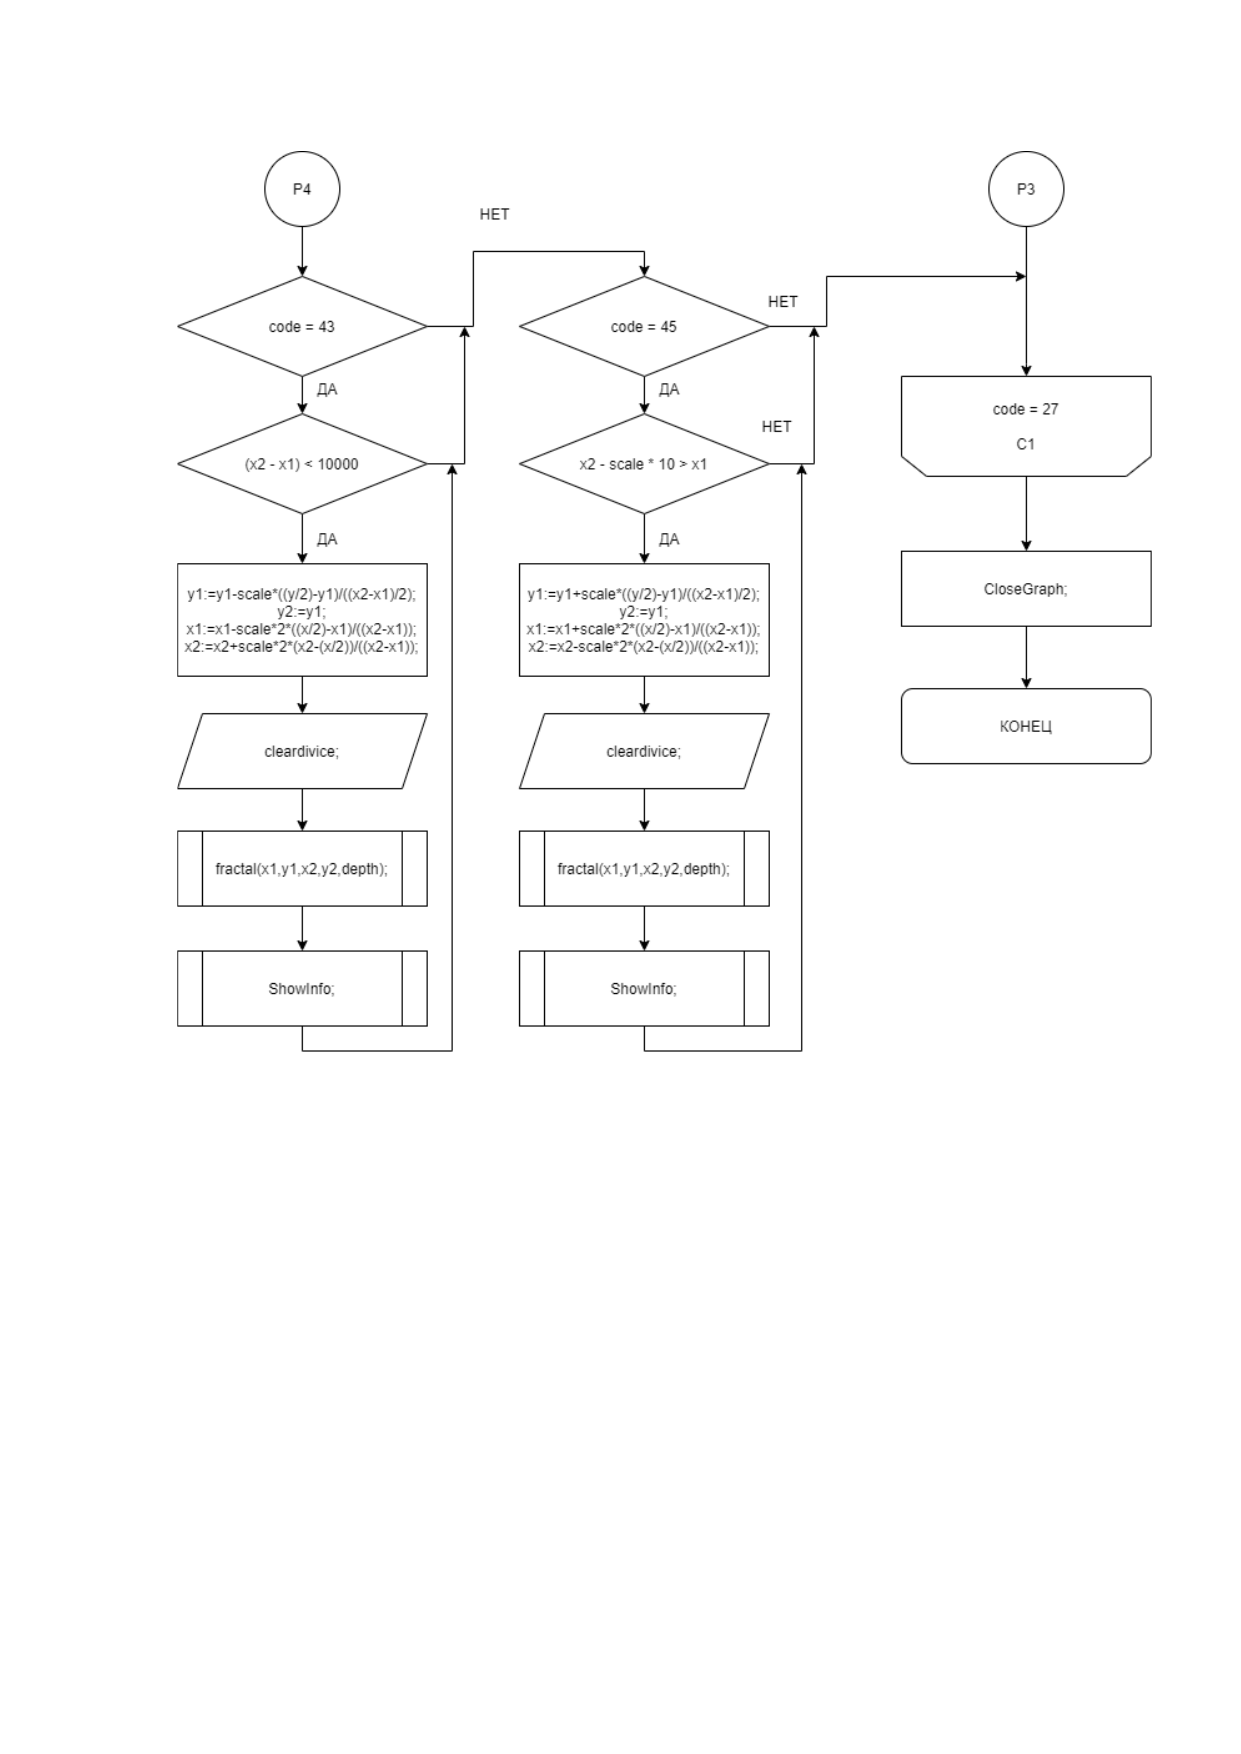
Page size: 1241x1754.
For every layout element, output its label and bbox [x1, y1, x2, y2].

picture [177, 151, 1152, 1063]
